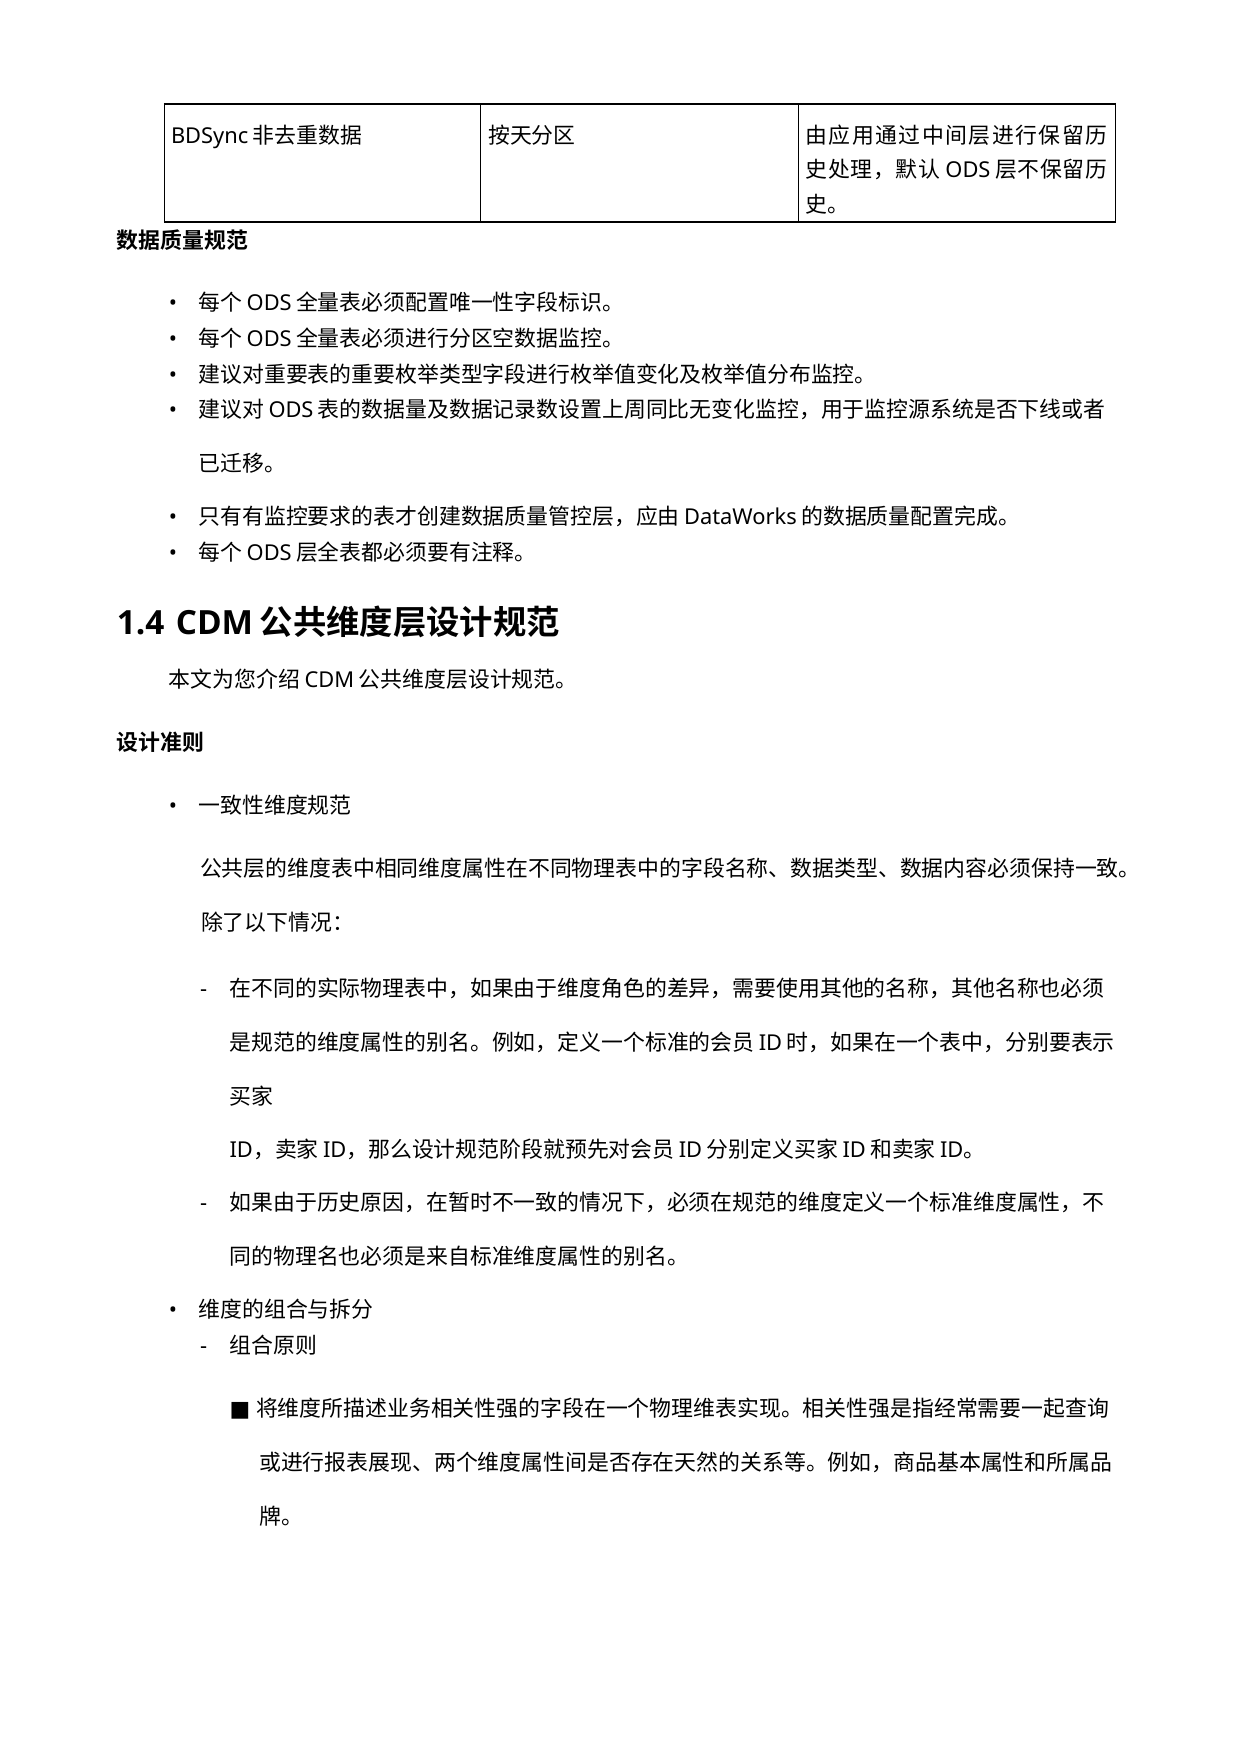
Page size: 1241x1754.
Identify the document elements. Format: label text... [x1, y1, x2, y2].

list 在不同的实际物理表中，如果由于维度角色的差异，需要使用其他的名称，其他名称也必须是规范的维度属性的别名。例如，定义一个标准的会员ID时，如果在一个表中，分别要表示买家 [200, 971, 1122, 1111]
list 建议对ODS表的数据量及数据记录数设置上周同比无变化监控，用于监控源系统是否下线或者已迁移。 [169, 392, 1122, 478]
subtitle CDM公共维度层设计规范 [117, 588, 1122, 653]
text ID，卖家ID，那么设计规范阶段就预先对会员ID分别定义买家ID和卖家ID。 [229, 1132, 1122, 1164]
text 设计准则 [117, 725, 1122, 757]
list 每个ODS全量表必须配置唯一性字段标识。 [169, 285, 1122, 317]
list 一致性维度规范 [169, 787, 1122, 820]
text 本文为您介绍CDM公共维度层设计规范。 [169, 662, 1122, 694]
list 只有有监控要求的表才创建数据质量管控层，应由DataWorks的数据质量配置完成。 [169, 499, 1122, 532]
list 每个ODS全量表必须进行分区空数据监控。 [169, 321, 1122, 353]
list 组合原则 [200, 1327, 1122, 1360]
text ■ 将维度所描述业务相关性强的字段在一个物理维表实现。相关性强是指经常需要一起查询或进行报表展现、两个维度属性间是否存在天然的关系等。例如，商品基本属性和所属品牌。 [229, 1391, 1122, 1531]
text 公共层的维度表中相同维度属性在不同物理表中的字段名称、数据类型、数据内容必须保持一致。除了以下情况： [200, 850, 1122, 937]
list 每个ODS层全表都必须要有注释。 [169, 535, 1122, 567]
list 建议对重要表的重要枚举类型字段进行枚举值变化及枚举值分布监控。 [169, 356, 1122, 389]
text 数据质量规范 [117, 223, 1122, 255]
table_cell BDSync非去重数据 [165, 105, 480, 221]
table_cell 由应用通过中间层进行保留历史处理，默认ODS层不保留历史。 [799, 105, 1115, 221]
table_cell 按天分区 [481, 105, 798, 221]
list 维度的组合与拆分 [169, 1292, 1122, 1324]
list 如果由于历史原因，在暂时不一致的情况下，必须在规范的维度定义一个标准维度属性，不同的物理名也必须是来自标准维度属性的别名。 [200, 1185, 1122, 1271]
